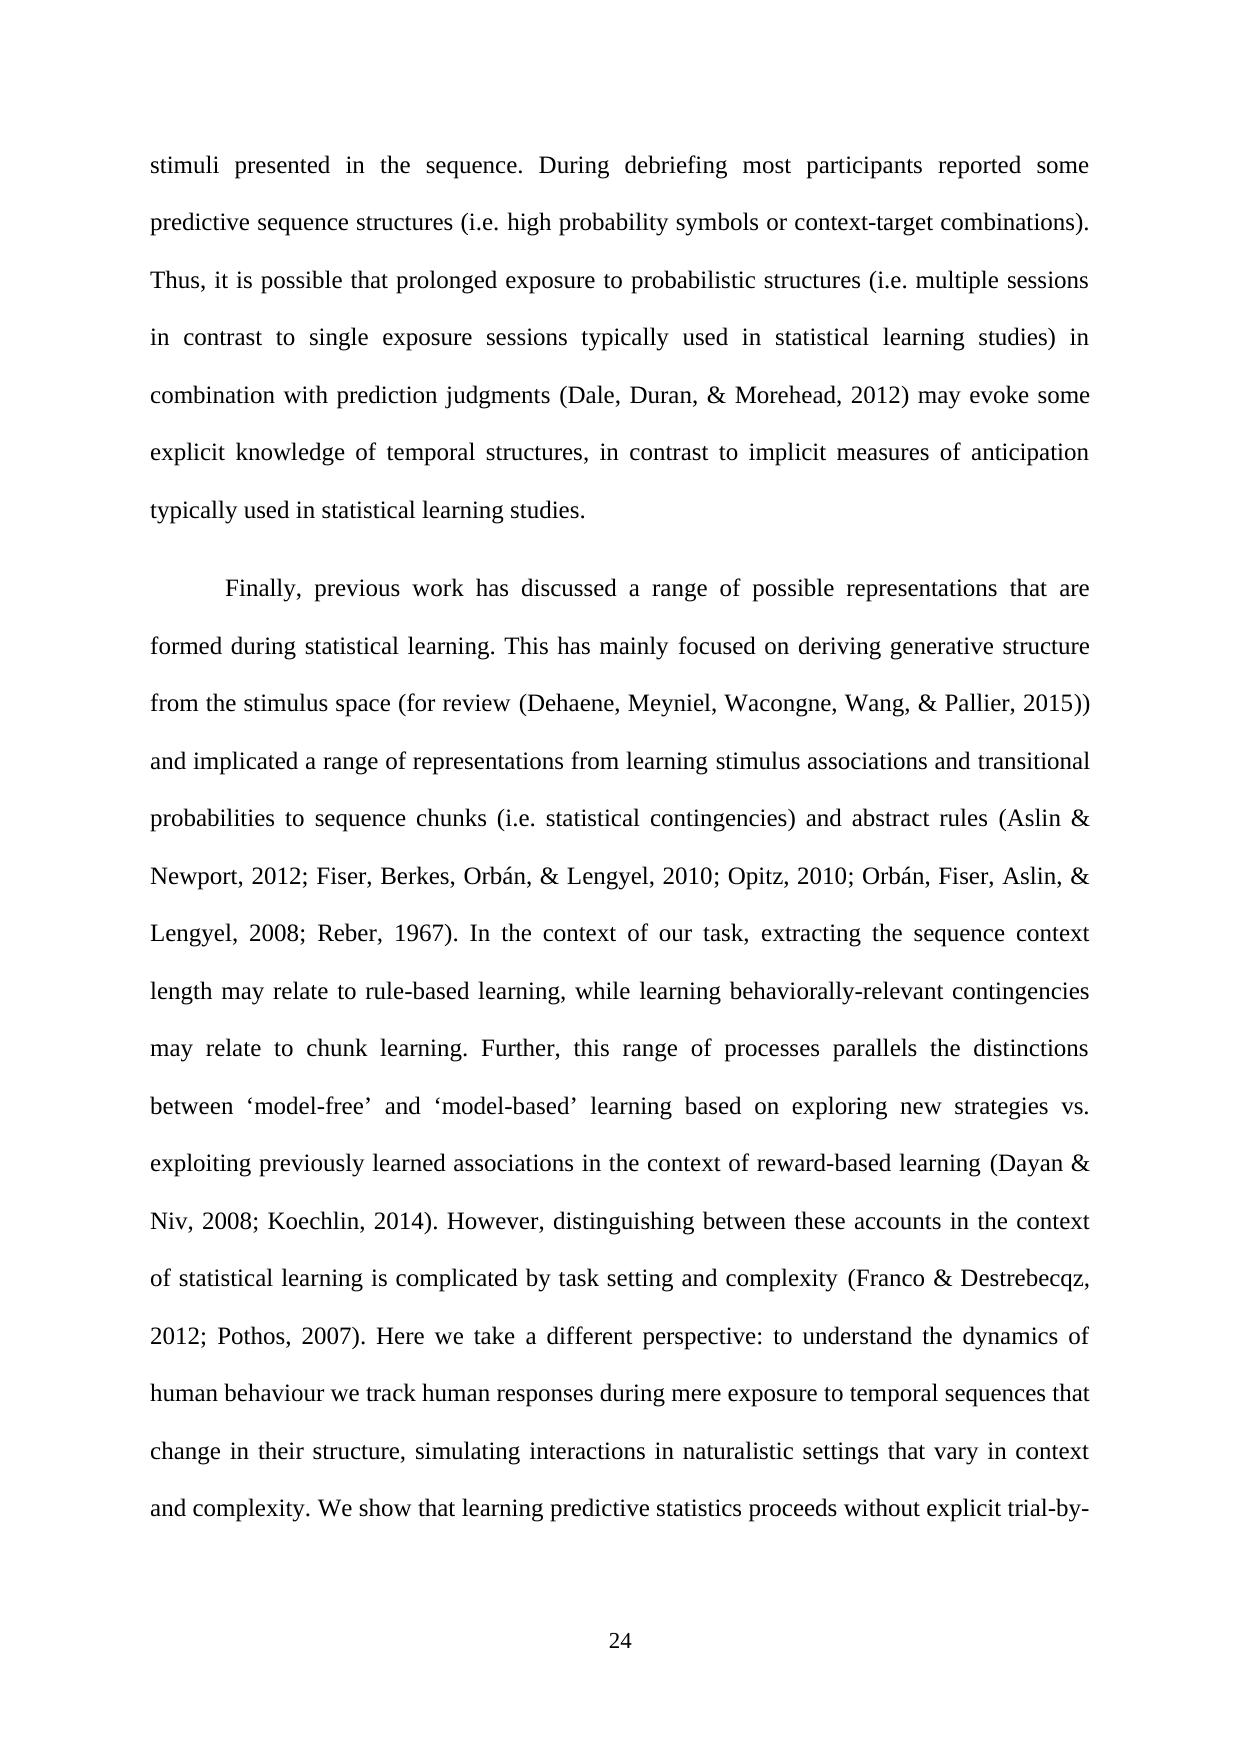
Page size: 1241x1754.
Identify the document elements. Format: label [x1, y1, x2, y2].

text [150, 150, 1090, 524]
text [150, 573, 1090, 1522]
